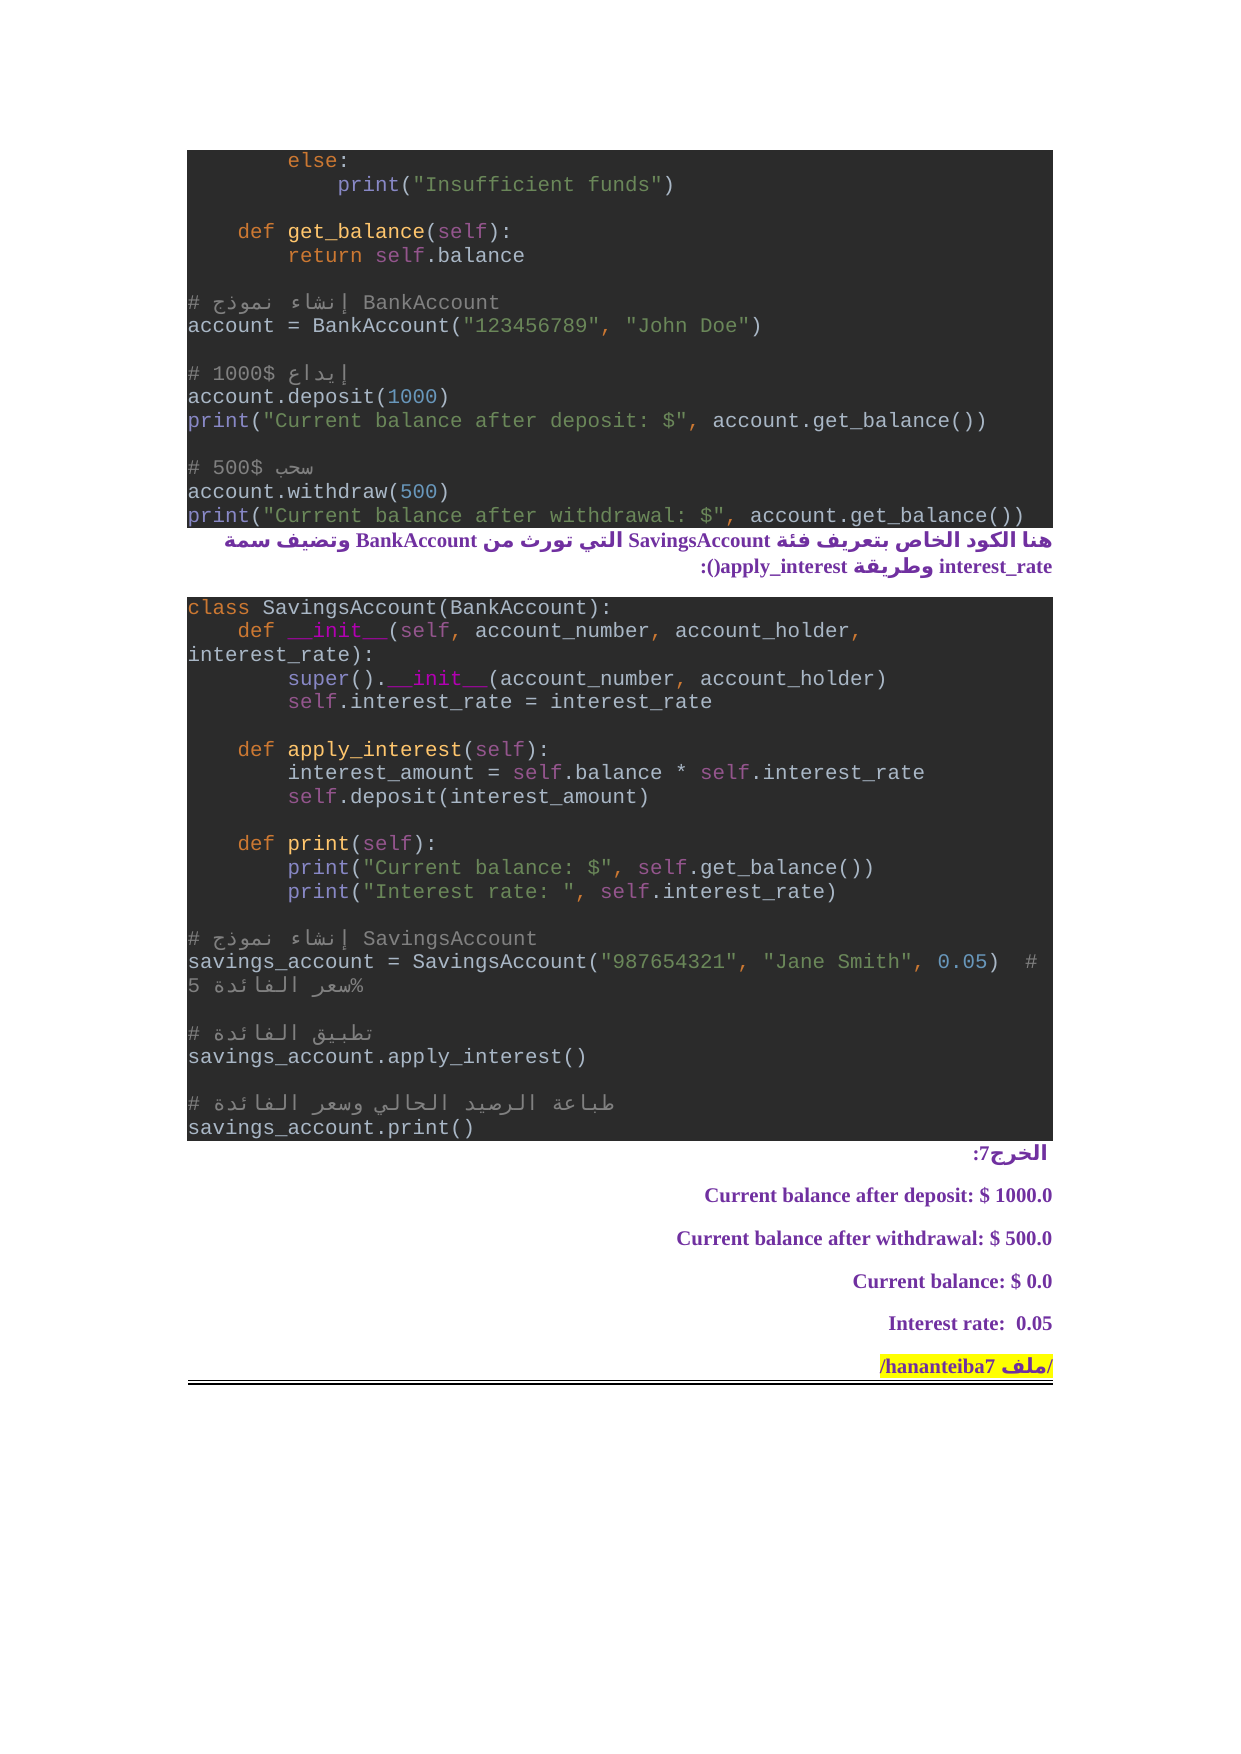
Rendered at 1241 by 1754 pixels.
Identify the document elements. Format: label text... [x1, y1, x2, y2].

text Interest rate: 0.05 [187, 1311, 1053, 1335]
text /ملف hananteiba7/ [187, 1354, 1053, 1384]
text Current balance: $ 0.0 [187, 1268, 1053, 1293]
text Current balance after withdrawal: $ 500.0 [187, 1226, 1053, 1250]
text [187, 150, 1053, 528]
text الخرج7: [187, 1141, 1053, 1165]
text class SavingsAccount(BankAccount): def __init__(self, account_number, account_holder, interest_rate): super().__init__(account_number, account_holder) self.interest_rate = interest_rate def apply_interest(self): interest_amount = self.balance * self.interest_rate self.deposit(interest_amount) def print(self): print("Current balance: $", self.get_balance()) print("Interest rate: ", self.interest_rate) # إنشاء نموذج SavingsAccount savings_account = SavingsAccount("987654321", "Jane Smith", 0.05) # سعر الفائدة 5% # تطبيق الفائدة savings_account.apply_interest() # طباعة الرصيد الحالي وسعر الفائدة savings_account.print() [187, 597, 1053, 1141]
text Current balance after deposit: $ 1000.0 [187, 1183, 1053, 1207]
text هنا الكود الخاص بتعريف فئة SavingsAccount التي تورث من BankAccount وتضيف سمة interest_rate وطريقة apply_interest(): [187, 528, 1053, 578]
